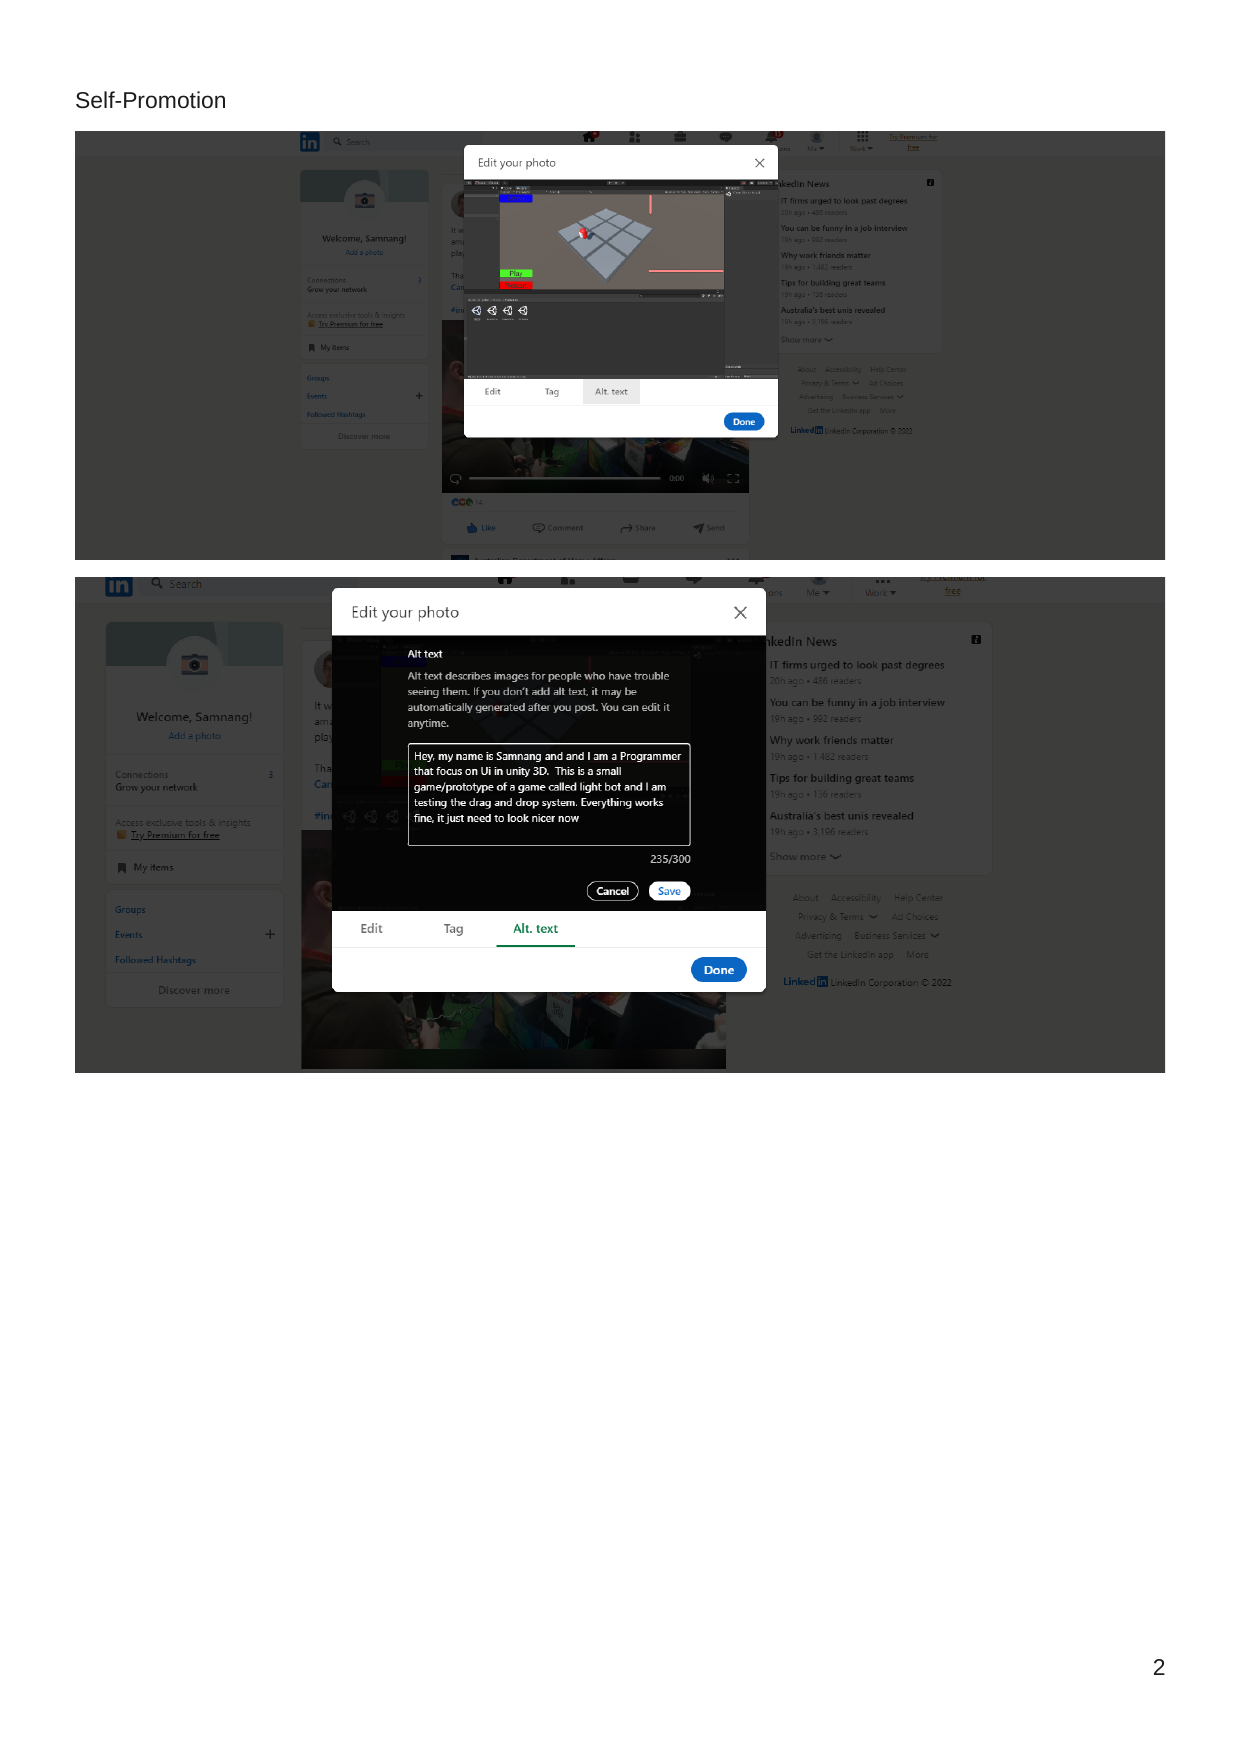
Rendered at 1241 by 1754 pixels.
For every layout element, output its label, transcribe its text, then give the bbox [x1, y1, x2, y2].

picture [75, 131, 1166, 560]
text Self-Promotion [75, 87, 1165, 114]
picture [75, 577, 1166, 1073]
